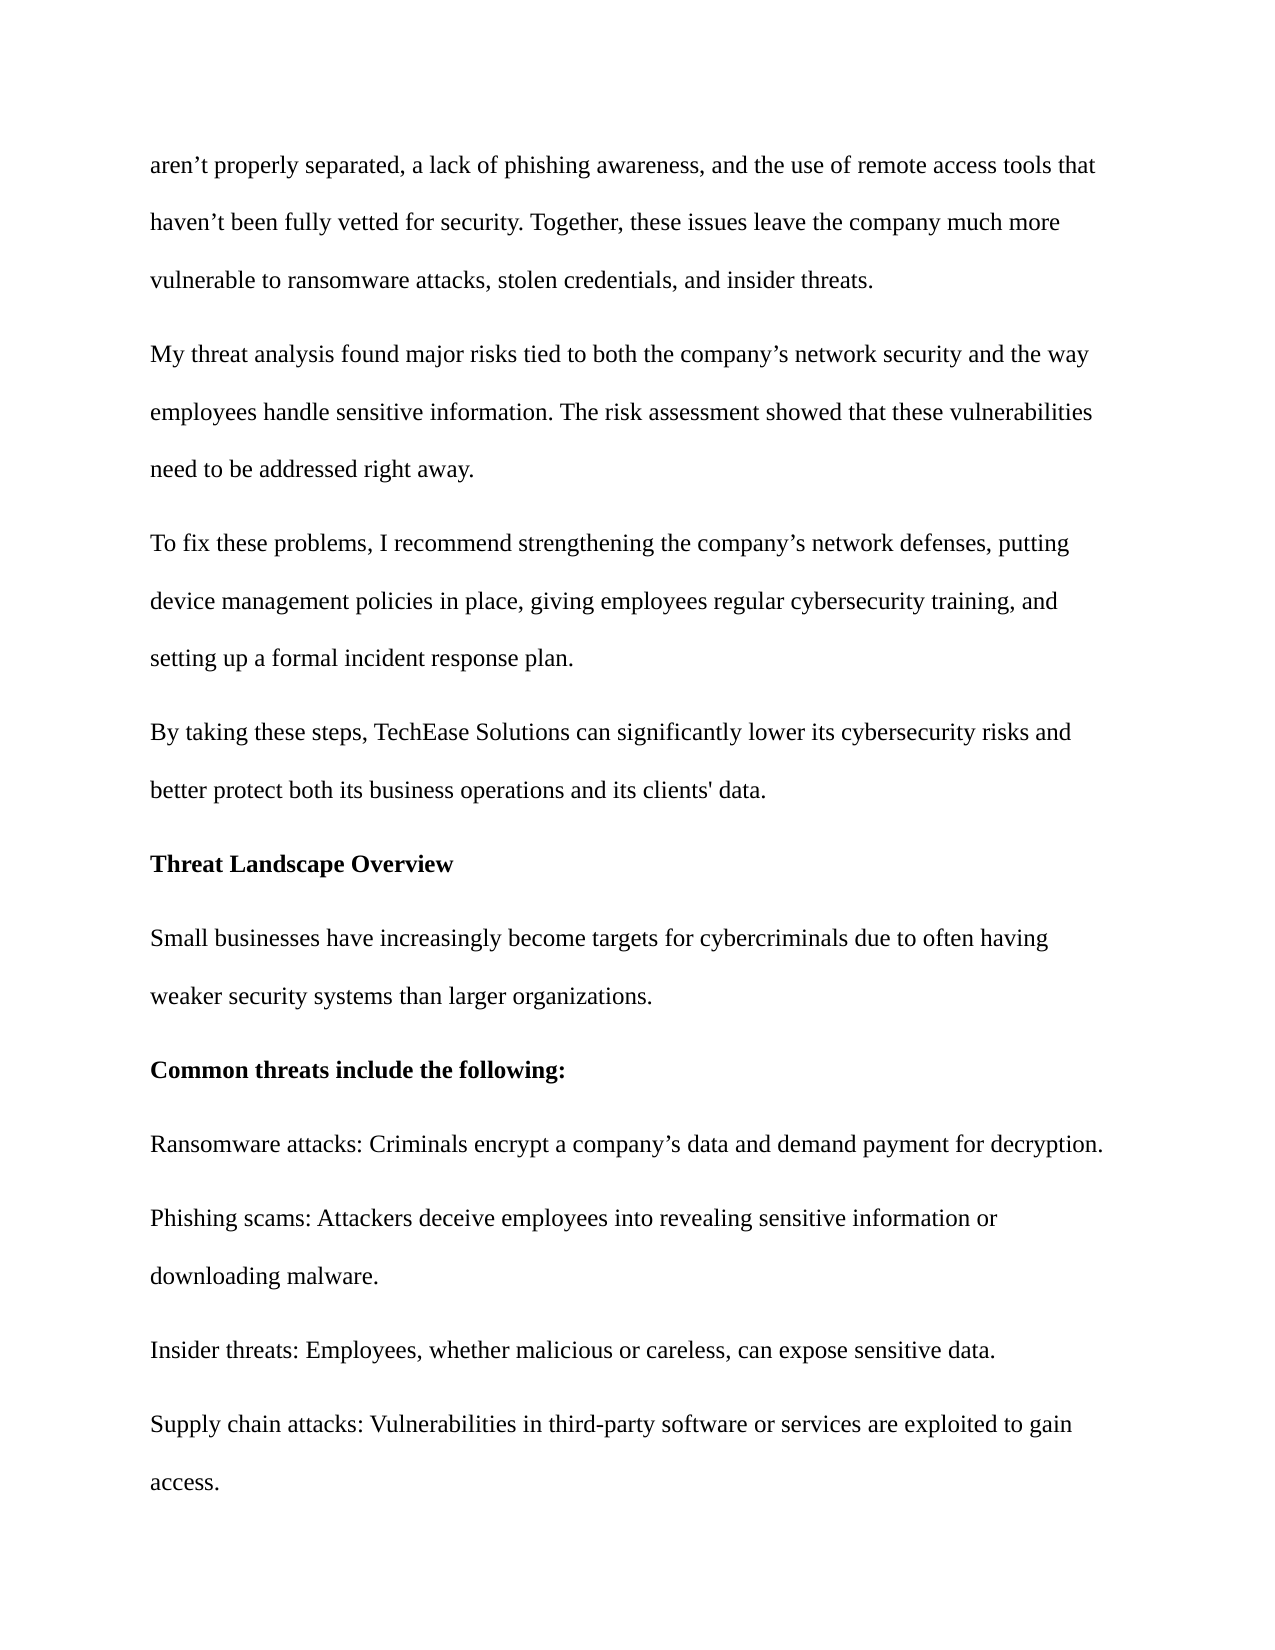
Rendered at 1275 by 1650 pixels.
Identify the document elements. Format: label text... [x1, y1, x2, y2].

text To fix these problems, I recommend strengthening the company’s network defenses, putting device management policies in place, giving employees regular cybersecurity training, and setting up a formal incident response plan. [150, 528, 1125, 672]
text Small businesses have increasingly become targets for cybercriminals due to often having weaker security systems than larger organizations. [150, 923, 1125, 1009]
text Phishing scams: Attackers deceive employees into revealing sensitive information or downloading malware. [150, 1203, 1125, 1289]
text By taking these steps, TechEase Solutions can significantly lower its cybersecurity risks and better protect both its business operations and its clients' data. [150, 717, 1125, 804]
text Common threats include the following: [150, 1055, 1125, 1084]
text Ransomware attacks: Criminals encrypt a company’s data and demand payment for decryption. [150, 1129, 1125, 1158]
text Supply chain attacks: Vulnerabilities in third-party software or services are exploited to gain access. [150, 1409, 1125, 1495]
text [150, 150, 1125, 294]
text My threat analysis found major risks tied to both the company’s network security and the way employees handle sensitive information. The risk assessment showed that these vulnerabilities need to be addressed right away. [150, 339, 1125, 483]
text Insider threats: Employees, whether malicious or careless, can expose sensitive data. [150, 1335, 1125, 1364]
text Threat Landscape Overview [150, 849, 1125, 878]
